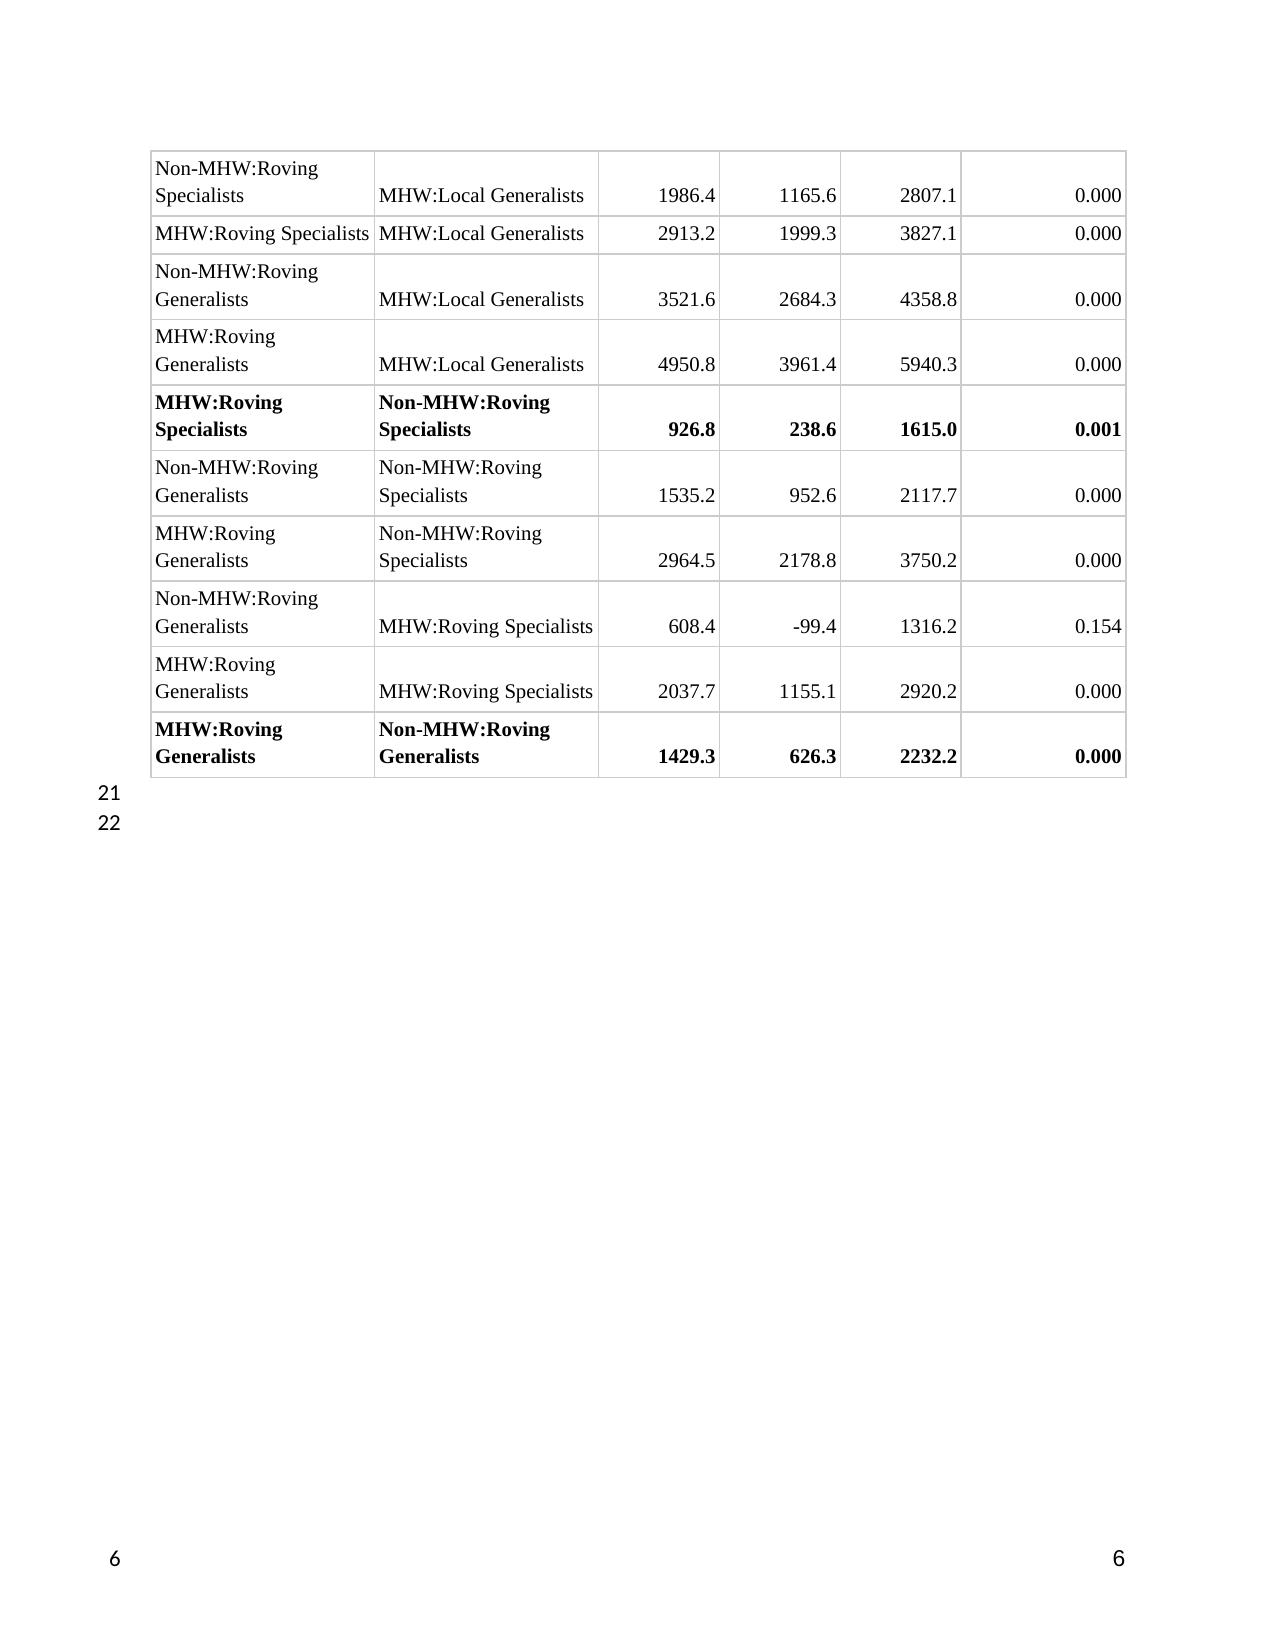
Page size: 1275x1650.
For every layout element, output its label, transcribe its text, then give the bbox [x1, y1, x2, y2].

table_cell MHW:Roving Generalists [152, 517, 374, 580]
table_cell 2964.5 [599, 517, 719, 580]
table_cell 0.000 [962, 217, 1125, 253]
table_cell 3827.1 [841, 217, 960, 253]
table_cell Non-MHW:Roving Specialists [375, 517, 598, 580]
table_cell 2807.1 [841, 152, 960, 215]
table_cell 0.000 [962, 152, 1125, 215]
table_cell MHW:Roving Specialists [152, 386, 374, 449]
table_cell MHW:Roving Specialists [375, 582, 598, 646]
table_cell 926.8 [599, 386, 719, 449]
table_cell Non-MHW:Roving Specialists [152, 152, 374, 215]
table_cell 1165.6 [720, 152, 840, 215]
table_cell 0.001 [962, 386, 1125, 449]
table_cell 5940.3 [841, 320, 960, 384]
table_cell 238.6 [720, 386, 840, 449]
table_cell 0.000 [962, 647, 1125, 711]
table_cell MHW:Roving Specialists [375, 647, 598, 711]
table_cell 2117.7 [841, 451, 960, 515]
table_cell 0.000 [962, 517, 1125, 580]
table_cell 2684.3 [720, 255, 840, 319]
table_cell 1535.2 [599, 451, 719, 515]
table_cell Non-MHW:Roving Specialists [375, 451, 598, 515]
table_cell 608.4 [599, 582, 719, 646]
table_cell 3750.2 [841, 517, 960, 580]
table_cell 1429.3 [599, 713, 719, 777]
table_cell Non-MHW:Roving Generalists [152, 451, 374, 515]
table_cell 0.154 [962, 582, 1125, 646]
table_cell 1615.0 [841, 386, 960, 449]
table_cell 2920.2 [841, 647, 960, 711]
table_cell MHW:Roving Generalists [152, 320, 374, 384]
table_cell MHW:Roving Generalists [152, 713, 374, 777]
table_cell -99.4 [720, 582, 840, 646]
table_cell Non-MHW:Roving Specialists [375, 386, 598, 449]
table_cell 1155.1 [720, 647, 840, 711]
table_cell 0.000 [962, 255, 1125, 319]
table_cell MHW:Local Generalists [375, 217, 598, 253]
table_cell 1999.3 [720, 217, 840, 253]
table_cell 0.000 [962, 451, 1125, 515]
table_cell MHW:Local Generalists [375, 255, 598, 319]
table_cell 4950.8 [599, 320, 719, 384]
table_cell 626.3 [720, 713, 840, 777]
table_cell 952.6 [720, 451, 840, 515]
table_cell 2913.2 [599, 217, 719, 253]
table_cell 3961.4 [720, 320, 840, 384]
table_cell MHW:Roving Specialists [152, 217, 374, 253]
table_cell 1316.2 [841, 582, 960, 646]
table_cell 2178.8 [720, 517, 840, 580]
table_cell 2037.7 [599, 647, 719, 711]
table_cell 2232.2 [841, 713, 960, 777]
table_cell MHW:Local Generalists [375, 152, 598, 215]
table_cell 3521.6 [599, 255, 719, 319]
table_cell Non-MHW:Roving Generalists [152, 255, 374, 319]
table_cell Non-MHW:Roving Generalists [152, 582, 374, 646]
table_cell 1986.4 [599, 152, 719, 215]
table_cell Non-MHW:Roving Generalists [375, 713, 598, 777]
table_cell 4358.8 [841, 255, 960, 319]
table_cell MHW:Roving Generalists [152, 647, 374, 711]
table_cell MHW:Local Generalists [375, 320, 598, 384]
table_cell 0.000 [962, 713, 1125, 777]
table_cell 0.000 [962, 320, 1125, 384]
